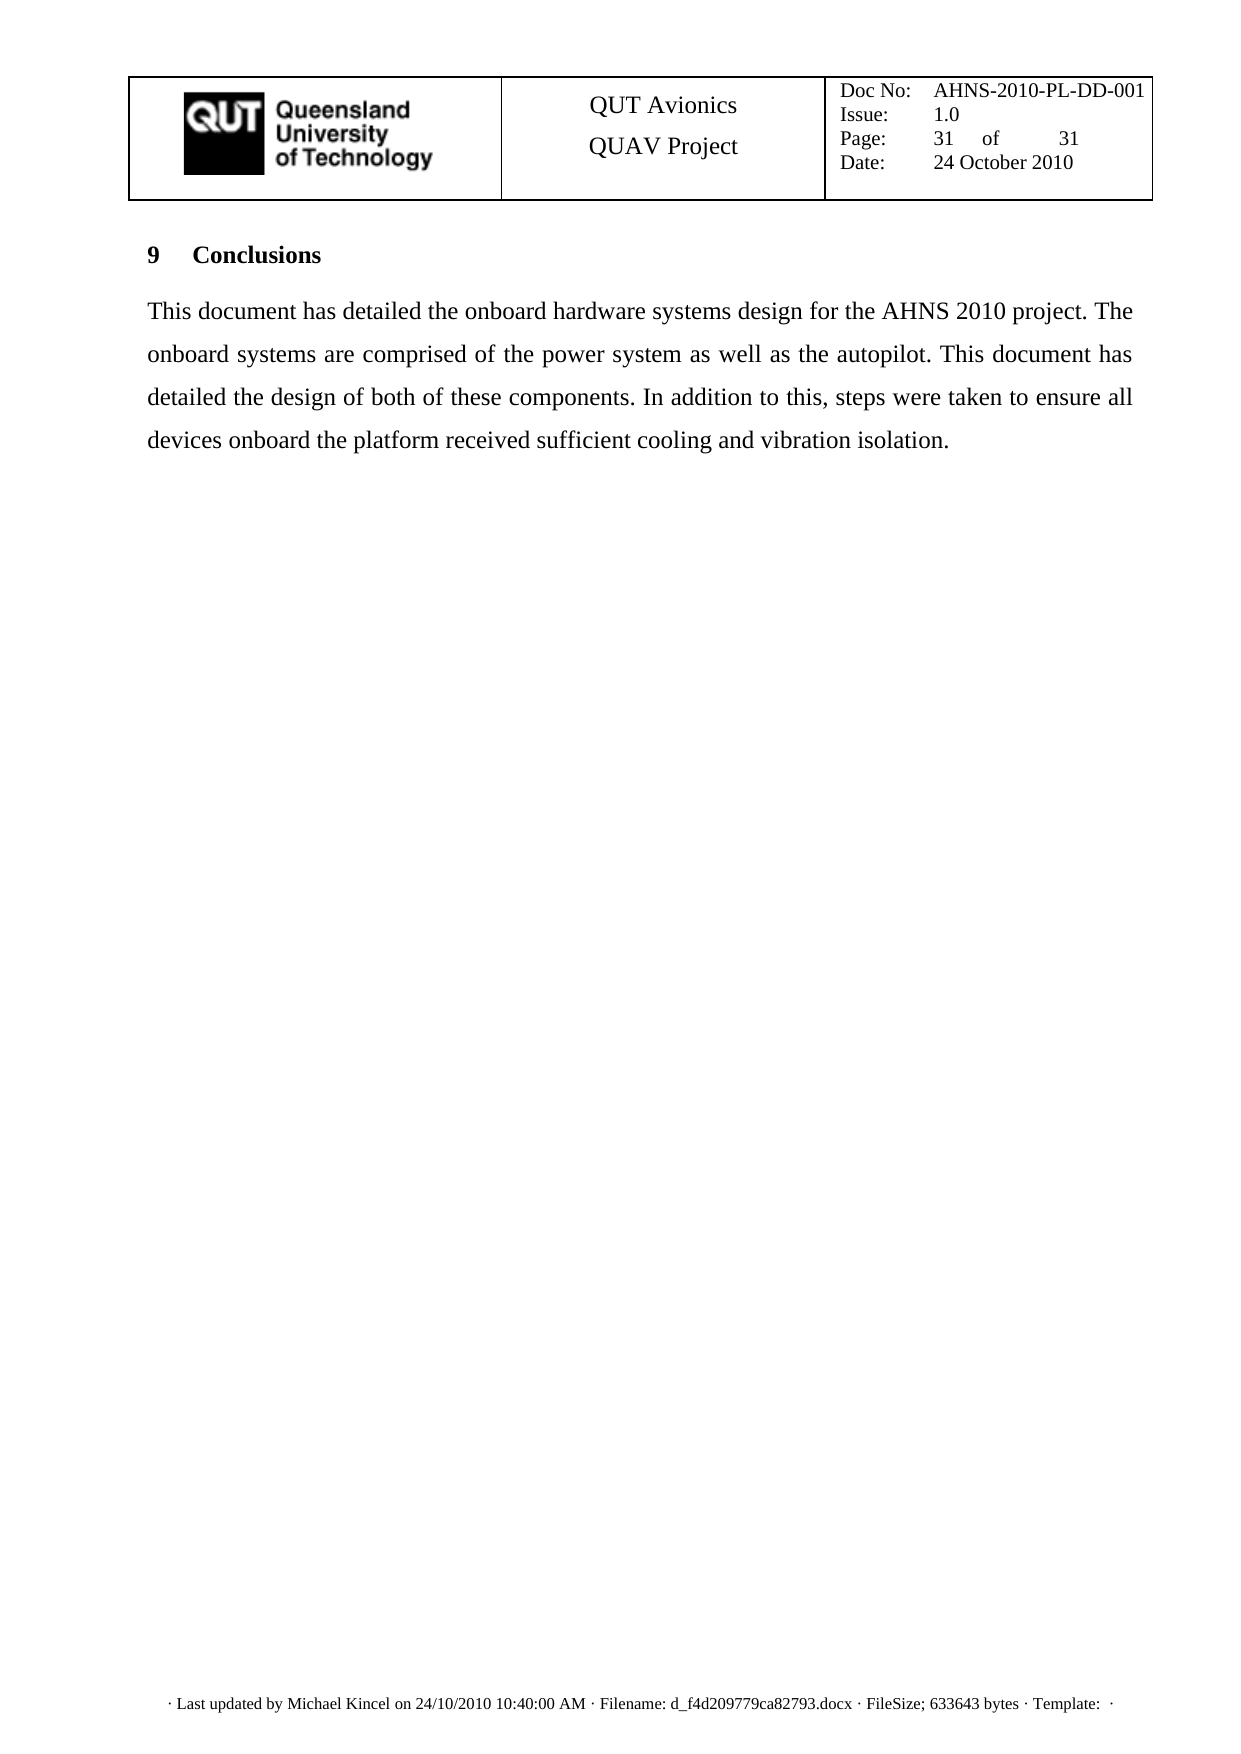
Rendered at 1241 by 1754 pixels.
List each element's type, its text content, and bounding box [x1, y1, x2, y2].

picture [183, 83, 477, 175]
subtitle Conclusions [147, 240, 1134, 269]
text This document has detailed the onboard hardware systems design for the AHNS 2010 project. The onboard systems are comprised of the power system as well as the autopilot. This document has detailed the design of both of these components. In addition to this, steps were taken to ensure all devices onboard the platform received sufficient cooling and vibration isolation. [147, 296, 1134, 454]
